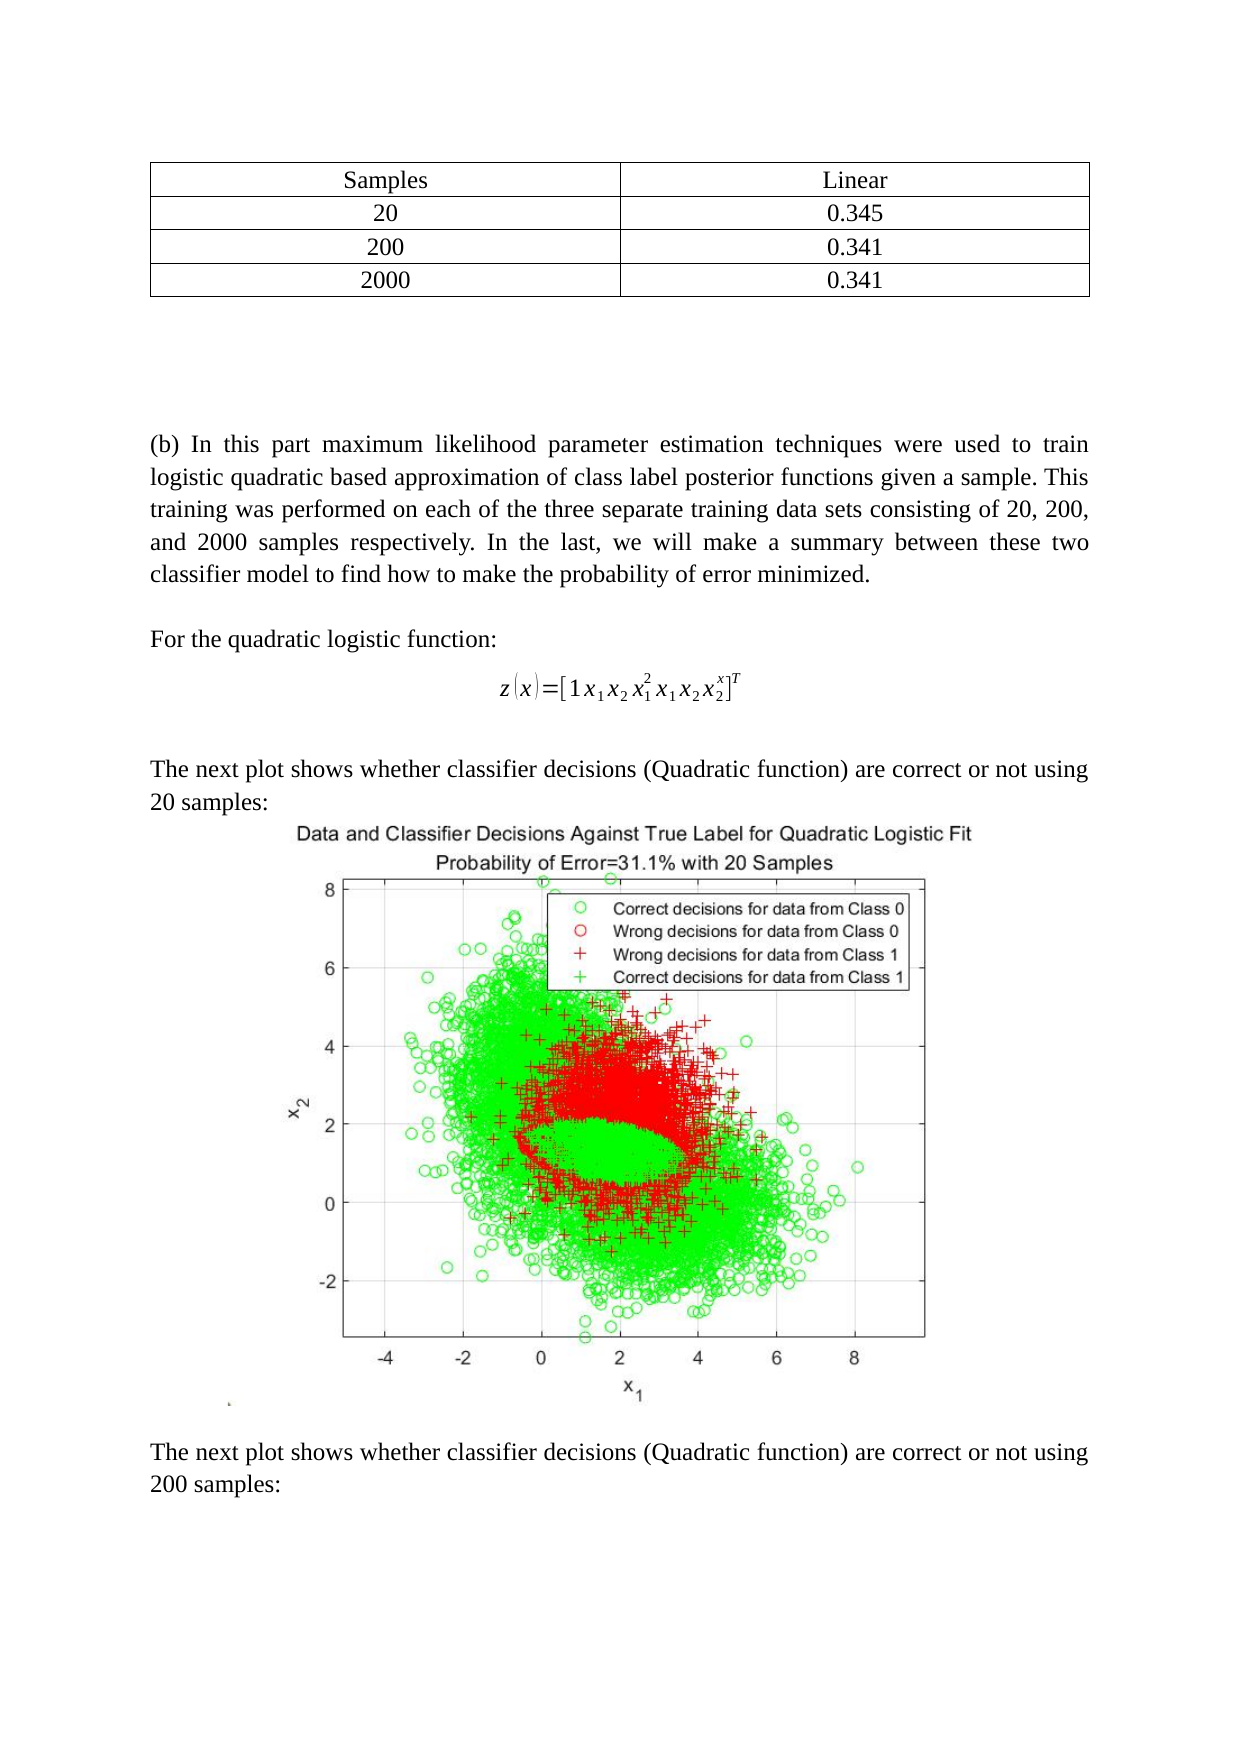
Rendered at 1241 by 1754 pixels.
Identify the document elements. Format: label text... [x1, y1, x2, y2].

table_header Linear [621, 163, 1089, 196]
text For the quadratic logistic function: [150, 622, 1090, 655]
text (b) In this part maximum likelihood parameter estimation techniques were used to train logistic quadratic based approximation of class label posterior functions given a sample. This training was performed on each of the three separate training data sets consisting of 20, 200, and 2000 samples respectively. In the last, we will make a summary between these two classifier model to find how to make the probability of error minimized. [150, 427, 1090, 590]
table_cell 20 [151, 197, 620, 229]
table_cell 0.345 [621, 197, 1089, 229]
picture [227, 817, 1013, 1406]
text The next plot shows whether classifier decisions (Quadratic function) are correct or not using 200 samples: [150, 1435, 1090, 1500]
table_cell 0.341 [621, 264, 1089, 296]
table_cell 2000 [151, 264, 620, 296]
text The next plot shows whether classifier decisions (Quadratic function) are correct or not using 20 samples: [150, 752, 1090, 817]
table_cell 0.341 [621, 230, 1089, 263]
table_header Samples [151, 163, 620, 196]
table_cell 200 [151, 230, 620, 263]
